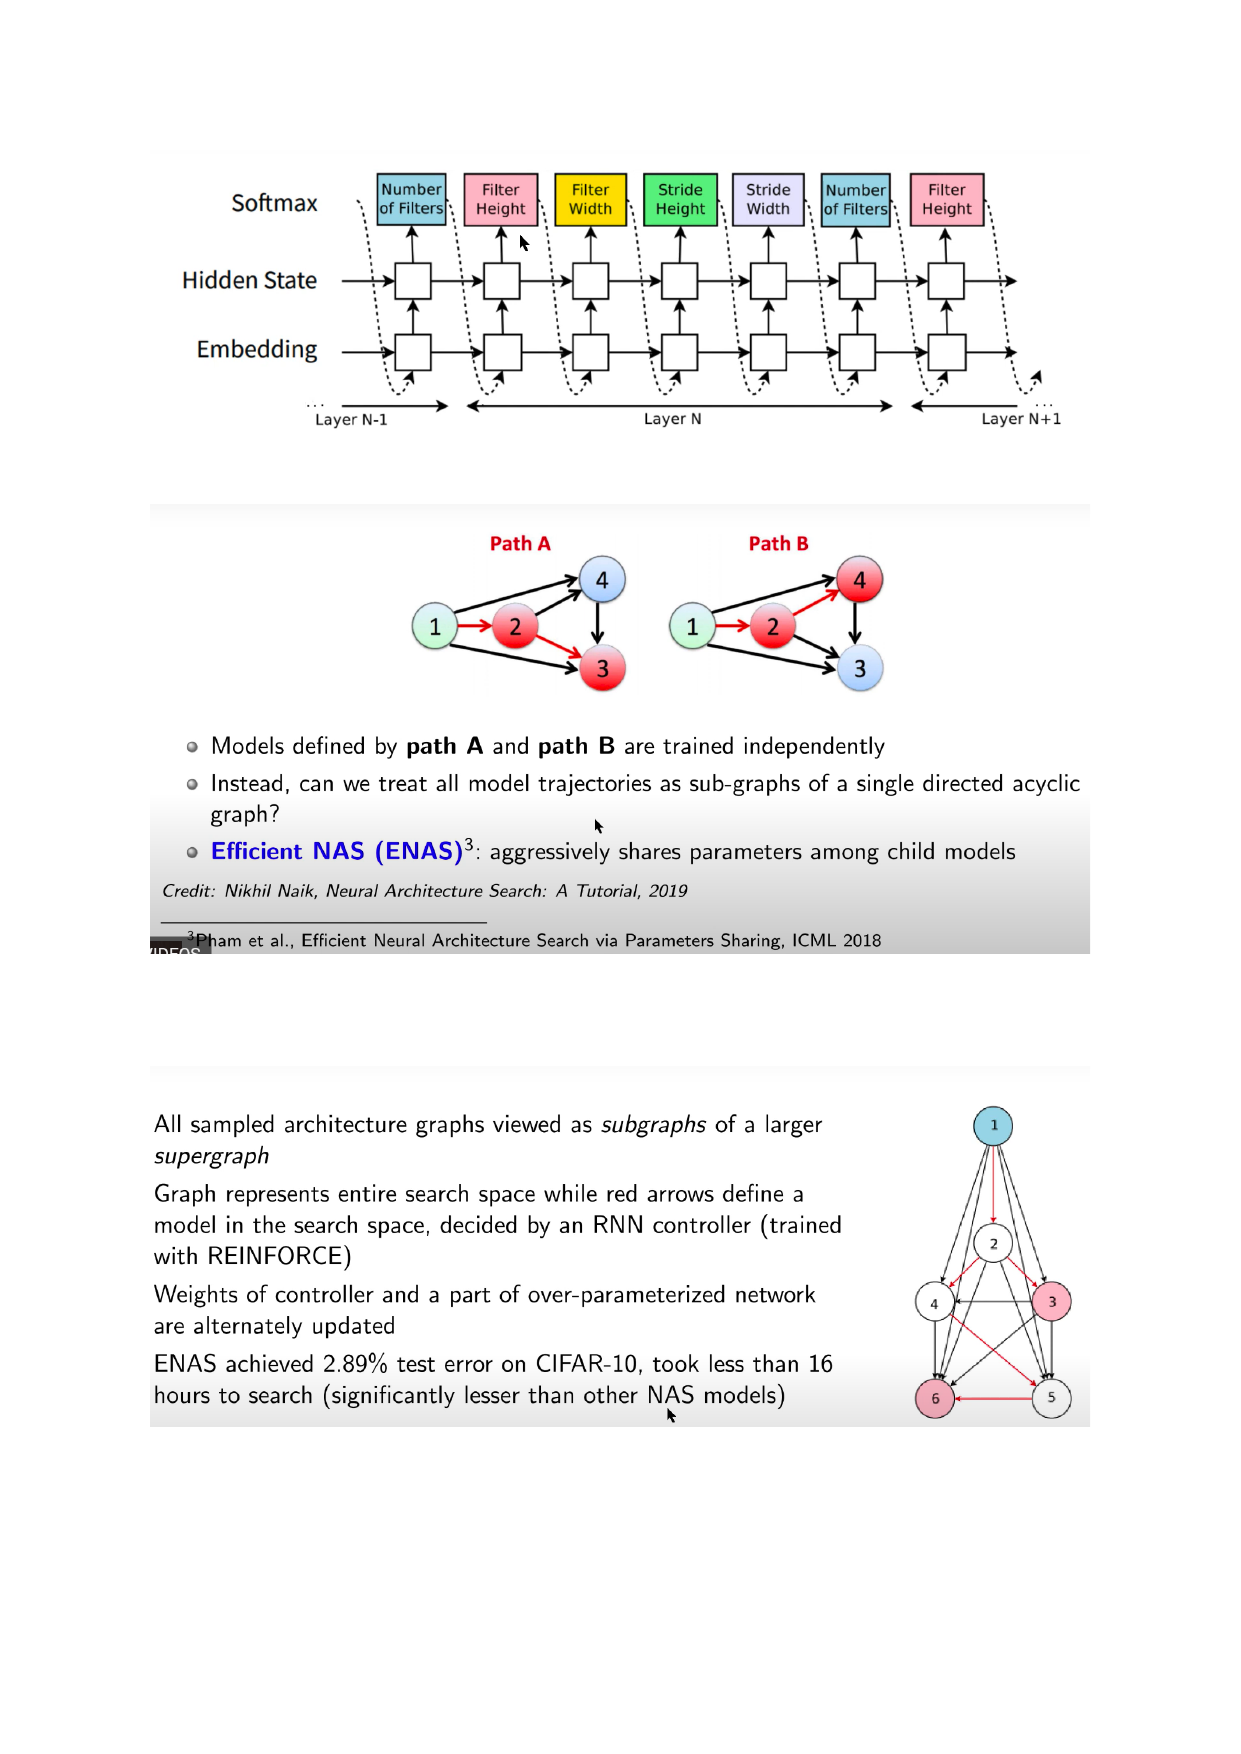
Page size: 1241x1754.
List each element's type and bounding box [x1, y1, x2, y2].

picture [150, 504, 1091, 954]
picture [150, 150, 1091, 439]
picture [150, 1066, 1091, 1427]
